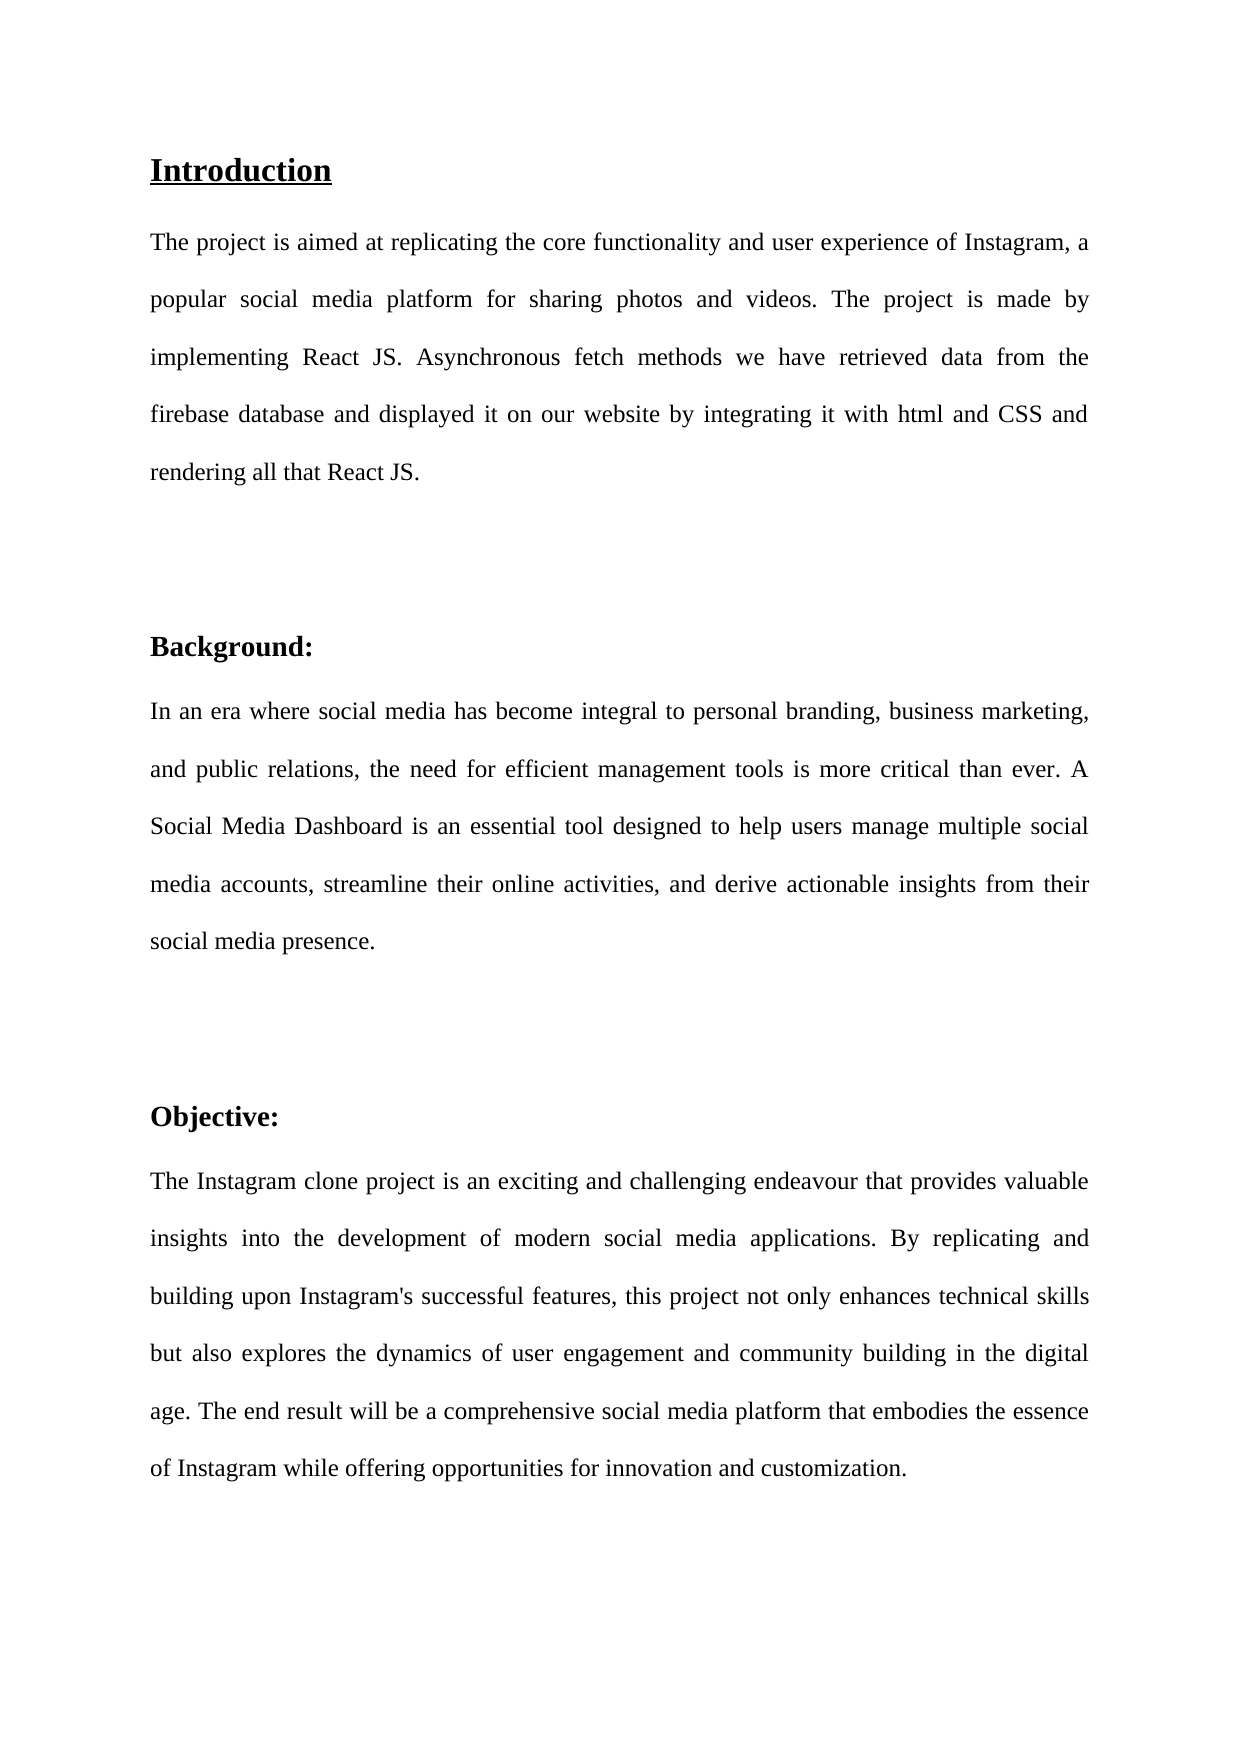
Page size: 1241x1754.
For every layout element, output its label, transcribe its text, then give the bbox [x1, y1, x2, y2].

text Objective: [150, 1099, 1090, 1132]
text Introduction [150, 150, 1090, 188]
text The Instagram clone project is an exciting and challenging endeavour that provides valuable insights into the development of modern social media applications. By replicating and building upon Instagram's successful features, this project not only enhances technical skills but also explores the dynamics of user engagement and community building in the digital age. The end result will be a comprehensive social media platform that embodies the essence of Instagram while offering opportunities for innovation and customization. [150, 1166, 1090, 1482]
text The project is aimed at replicating the core functionality and user experience of Instagram, a popular social media platform for sharing photos and videos. The project is made by implementing React JS. Asynchronous fetch methods we have retrieved data from the firebase database and displayed it on our website by integrating it with html and CSS and rendering all that React JS. [150, 227, 1090, 485]
text Background: [150, 629, 1090, 663]
text In an era where social media has become integral to personal branding, business marketing, and public relations, the need for efficient management tools is more critical than ever. A Social Media Dashboard is an essential tool designed to help users manage multiple social media accounts, streamline their online activities, and derive actionable insights from their social media presence. [150, 696, 1090, 955]
